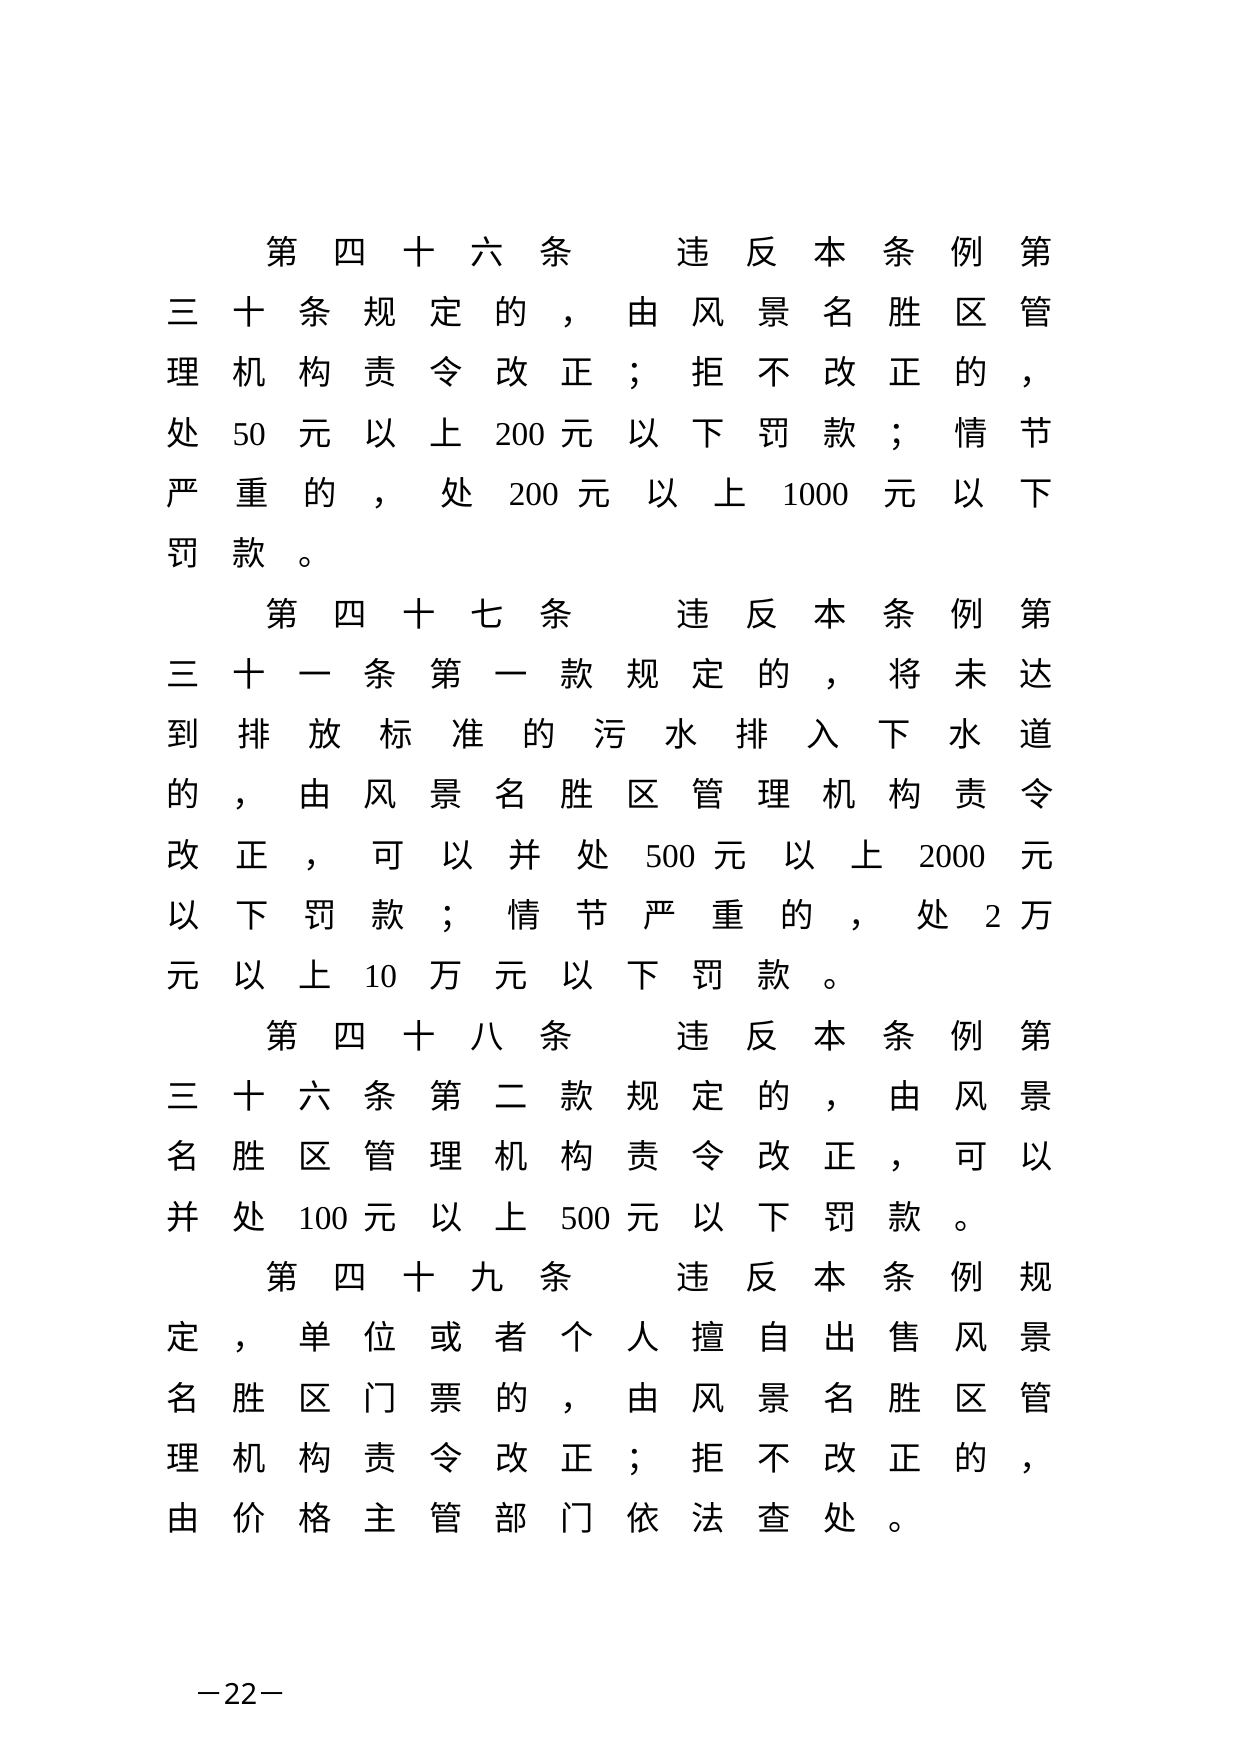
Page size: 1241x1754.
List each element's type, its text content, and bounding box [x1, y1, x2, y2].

text 第四十九条 违反本条例规定，单位或者个人擅自出售风景名胜区门票的，由风景名胜区管理机构责令改正；拒不改正的，由价格主管部门依法查处。 [167, 1245, 1085, 1546]
text 第四十七条 违反本条例第三十一条第一款规定的，将未达到排放标准的污水排入下水道的，由风景名胜区管理机构责令改正，可以并处500元以上2000元以下罚款；情节严重的，处2万元以上10万元以下罚款。 [167, 581, 1085, 1003]
text 第四十六条 违反本条例第三十条规定的，由风景名胜区管理机构责令改正；拒不改正的，处50元以上200元以下罚款；情节严重的，处200元以上1000元以下罚款。 [167, 219, 1085, 581]
text 第四十八条 违反本条例第三十六条第二款规定的，由风景名胜区管理机构责令改正，可以并处100元以上500元以下罚款。 [167, 1003, 1085, 1245]
